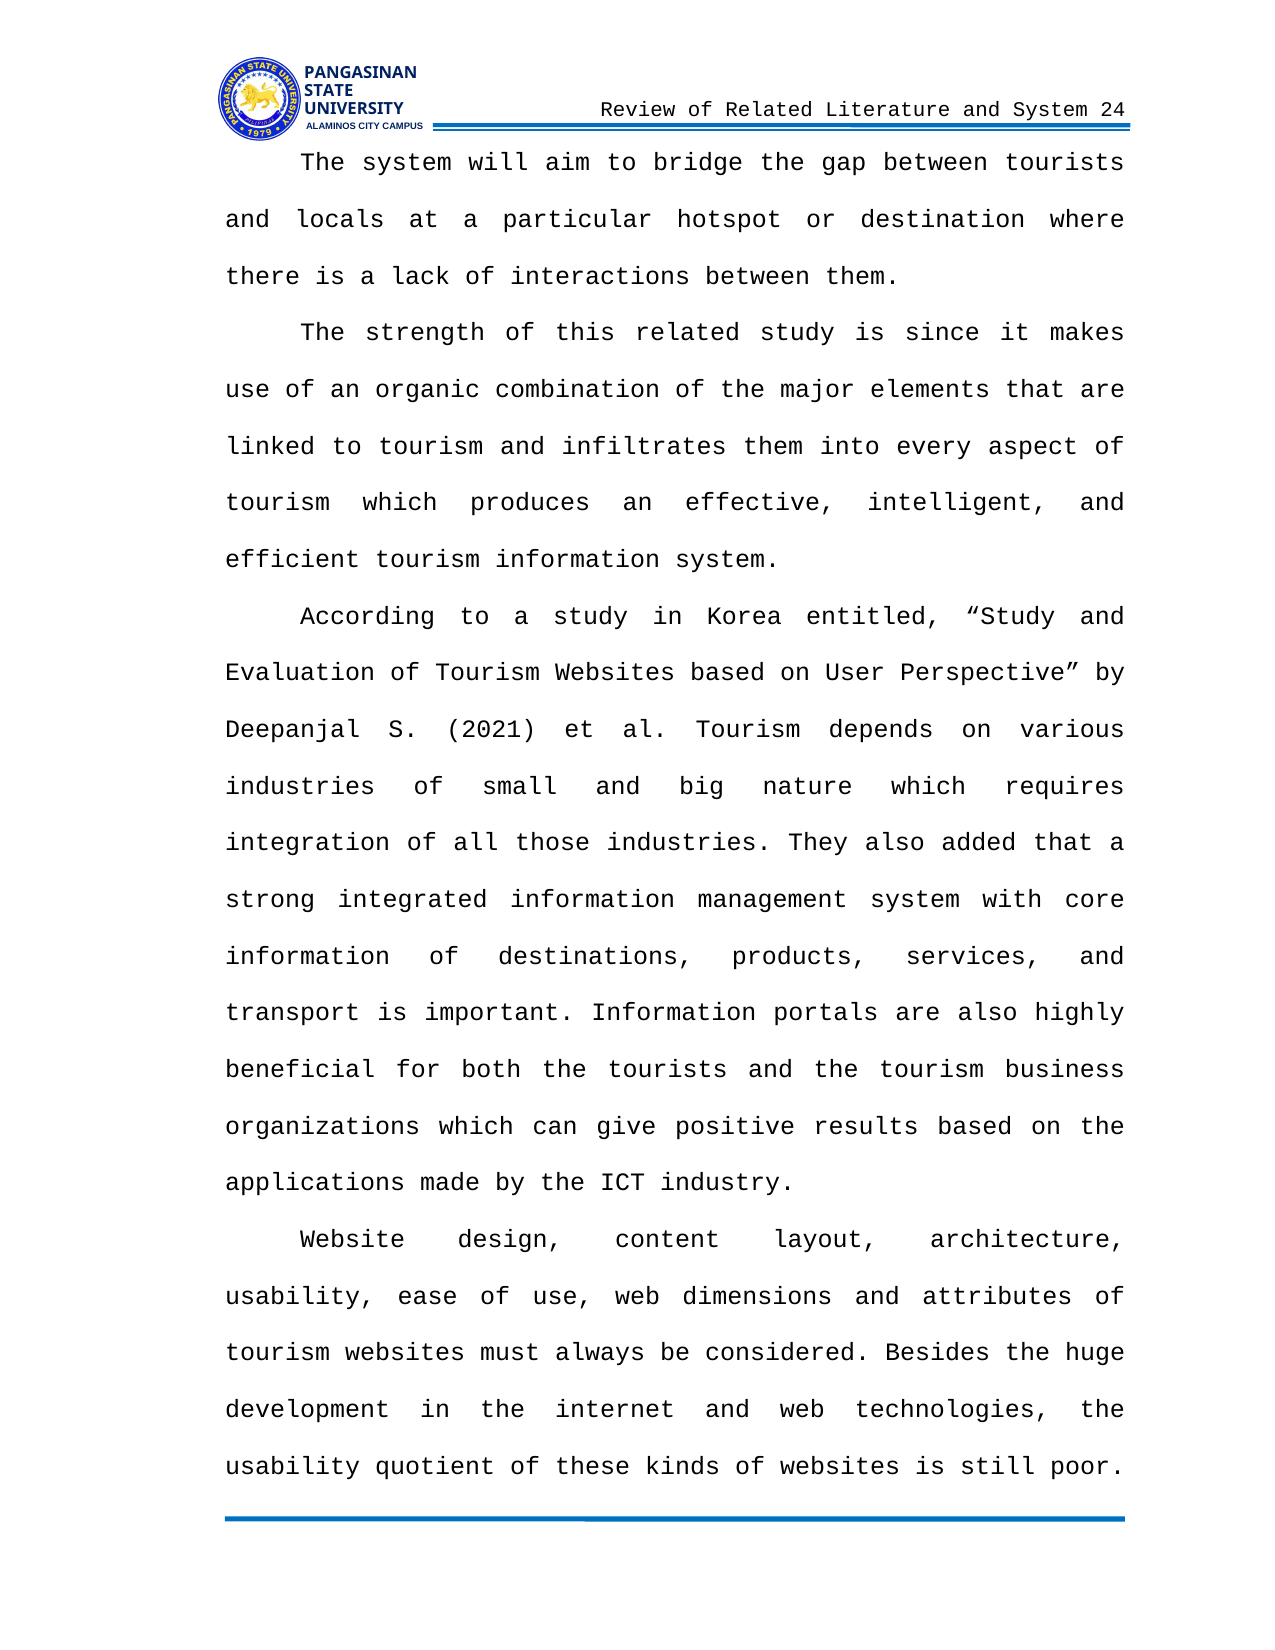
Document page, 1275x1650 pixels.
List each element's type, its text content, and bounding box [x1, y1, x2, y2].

text The system will aim to bridge the gap between tourists and locals at a particular hotspot or destination where there is a lack of interactions between them. [225, 150, 1125, 292]
text The strength of this related study is since it makes use of an organic combination of the major elements that are linked to tourism and infiltrates them into every aspect of tourism which produces an effective, intelligent, and efficient tourism information system. [225, 320, 1125, 575]
text According to a study in Korea entitled, “Study and Evaluation of Tourism Websites based on User Perspective” by Deepanjal S. (2021) et al. Tourism depends on various industries of small and big nature which requires integration of all those industries. They also added that a strong integrated information management system with core information of destinations, products, services, and transport is important. Information portals are also highly beneficial for both the tourists and the tourism business organizations which can give positive results based on the applications made by the ICT industry. [225, 603, 1125, 1198]
picture [218, 57, 301, 141]
